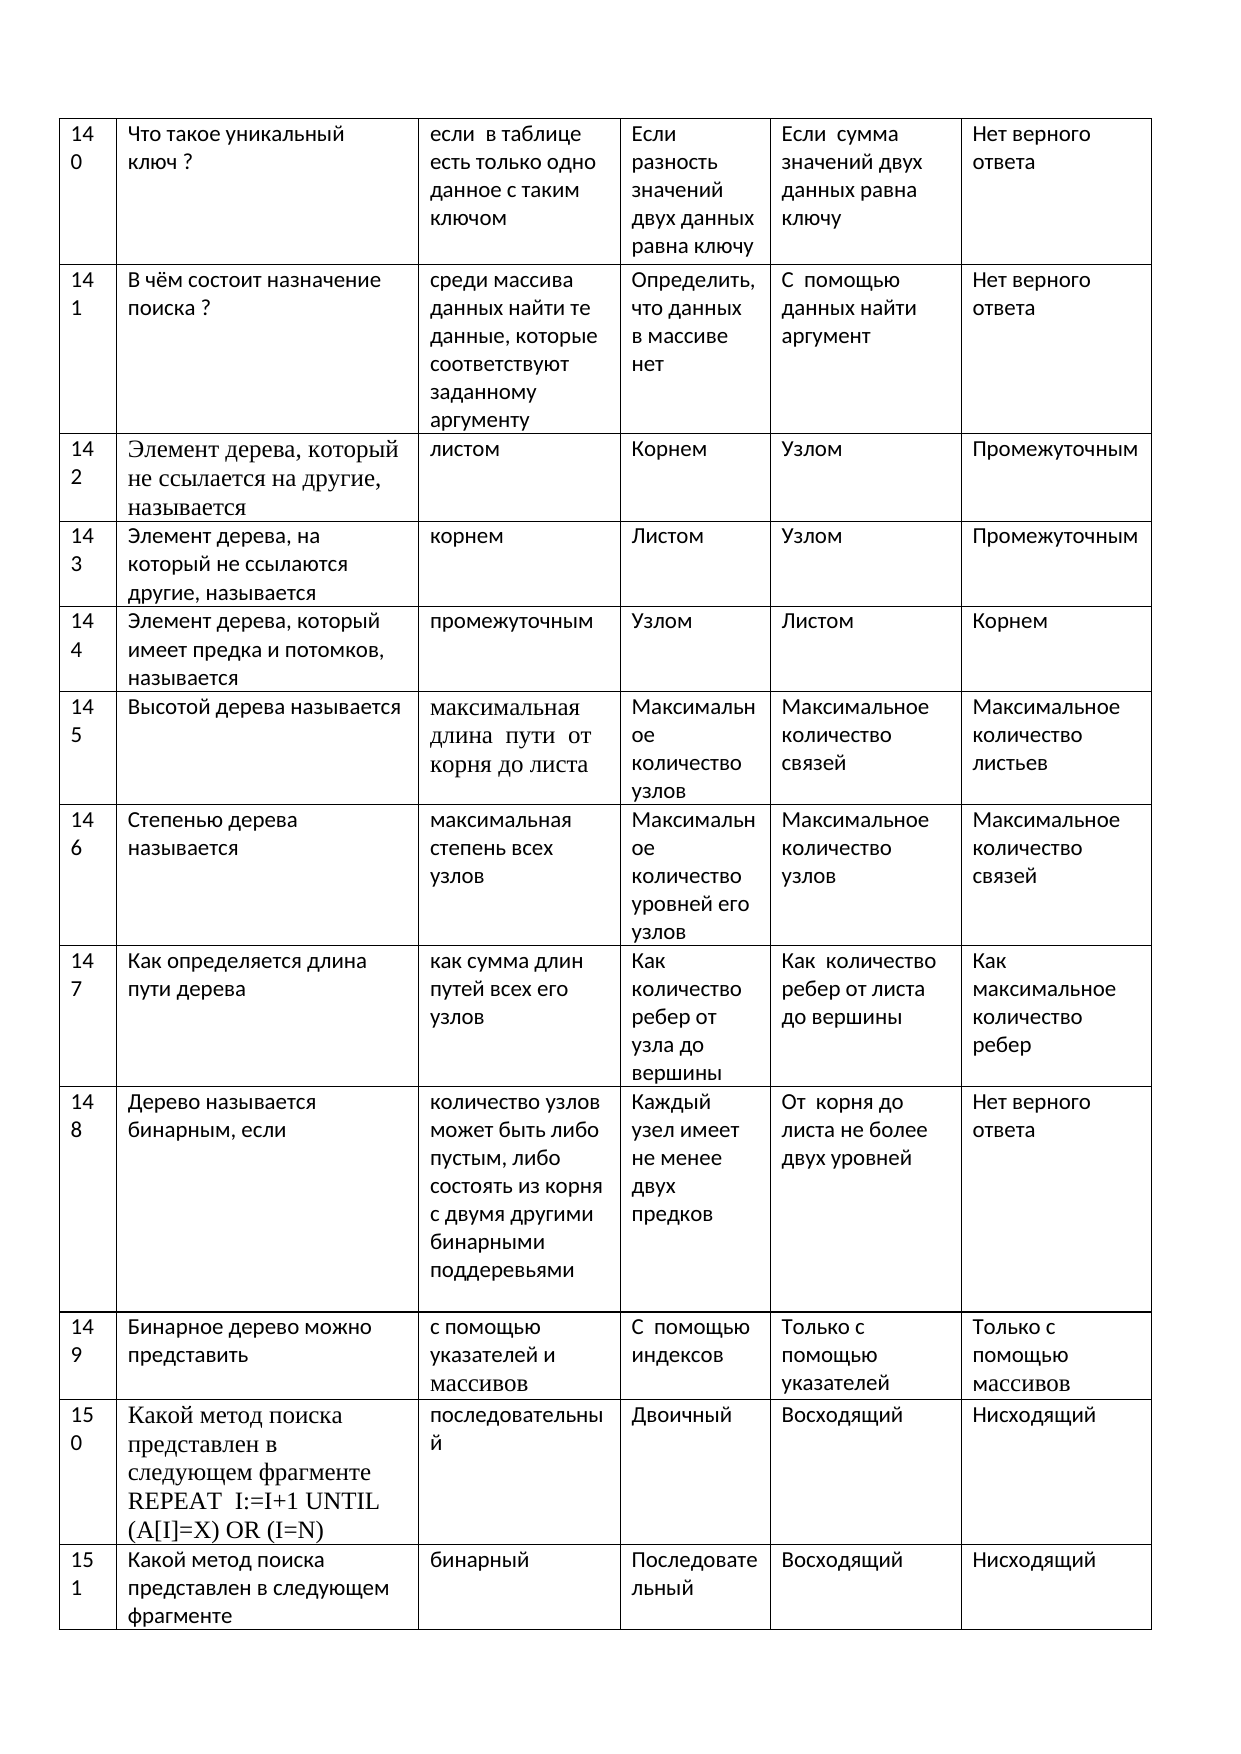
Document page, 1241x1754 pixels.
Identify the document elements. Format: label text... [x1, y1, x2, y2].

table_cell Последовательный [621, 1545, 770, 1629]
table_cell промежуточным [419, 607, 620, 691]
table_cell Нисходящий [962, 1545, 1151, 1629]
table_cell Степенью дерева называется [117, 805, 418, 945]
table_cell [117, 1545, 418, 1629]
table_cell Нет верного ответа [962, 119, 1151, 264]
table_cell 144 [60, 607, 116, 691]
table_cell Максимальное количество узлов [771, 805, 961, 945]
table_cell Максимальное количество уровней его узлов [621, 805, 770, 945]
table_cell Максимальное количество связей [962, 805, 1151, 945]
table_cell Максимальное количество узлов [621, 692, 770, 804]
table_cell Элемент дерева, который не ссылается на другие, называется [117, 434, 418, 521]
table_cell последовательный [419, 1400, 620, 1544]
table_cell 150 [60, 1400, 116, 1544]
table_cell Высотой дерева называется [117, 692, 418, 804]
table_cell Как количество ребер от листа до вершины [771, 946, 961, 1086]
table_cell Восходящий [771, 1545, 961, 1629]
table_cell От корня до листа не более двух уровней [771, 1087, 961, 1311]
table_cell 143 [60, 522, 116, 606]
table_cell Восходящий [771, 1400, 961, 1544]
table_cell 147 [60, 946, 116, 1086]
table_cell 148 [60, 1087, 116, 1311]
table_cell Элемент дерева, который имеет предка и потомков, называется [117, 607, 418, 691]
table_cell 145 [60, 692, 116, 804]
table_cell как сумма длин путей всех его узлов [419, 946, 620, 1086]
table_cell листом [419, 434, 620, 521]
table_cell Элемент дерева, на который не ссылаются другие, называется [117, 522, 418, 606]
table_cell Бинарное дерево можно представить [117, 1313, 418, 1399]
table_cell Узлом [771, 522, 961, 606]
table_cell В чём состоит назначение поиска ? [117, 265, 418, 433]
table_cell Как максимальное количество ребер [962, 946, 1151, 1086]
table_cell Промежуточным [962, 522, 1151, 606]
table_cell Какой метод поиска представлен в следующем фрагменте REPEAT I:=I+1 UNTIL (A[I]=X) OR (I=N) [117, 1400, 418, 1544]
table_cell Если разность значений двух данных равна ключу [621, 119, 770, 264]
table_cell 151 [60, 1545, 116, 1629]
table_cell Промежуточным [962, 434, 1151, 521]
table_cell Узлом [771, 434, 961, 521]
table_cell Как определяется длина пути дерева [117, 946, 418, 1086]
table_cell С помощью данных найти аргумент [771, 265, 961, 433]
table_cell с помощью указателей и массивов [419, 1313, 620, 1399]
table_cell Только с помощью массивов [962, 1313, 1151, 1399]
table_cell Что такое уникальный ключ ? [117, 119, 418, 264]
table_cell Максимальное количество листьев [962, 692, 1151, 804]
table_cell Каждый узел имеет не менее двух предков [621, 1087, 770, 1311]
table_cell Корнем [962, 607, 1151, 691]
table_cell бинарный [419, 1545, 620, 1629]
table_cell Узлом [621, 607, 770, 691]
table_cell Двоичный [621, 1400, 770, 1544]
table_cell среди массива данных найти те данные, которые соответствуют заданному аргументу [419, 265, 620, 433]
table_cell Листом [621, 522, 770, 606]
table_cell количество узлов может быть либо пустым, либо состоять из корня с двумя другими бинарными поддеревьями [419, 1087, 620, 1311]
table_cell Нет верного ответа [962, 265, 1151, 433]
table_cell если в таблице есть только одно данное с таким ключом [419, 119, 620, 264]
table_cell 141 [60, 265, 116, 433]
table_cell корнем [419, 522, 620, 606]
table_cell 140 [60, 119, 116, 264]
table_cell максимальная длина пути от корня до листа [419, 692, 620, 804]
table_cell С помощью индексов [621, 1313, 770, 1399]
table_cell Нисходящий [962, 1400, 1151, 1544]
table_cell 142 [60, 434, 116, 521]
table_cell 149 [60, 1313, 116, 1399]
table_cell 146 [60, 805, 116, 945]
table_cell Как количество ребер от узла до вершины [621, 946, 770, 1086]
table_cell Нет верного ответа [962, 1087, 1151, 1311]
table_cell Только с помощью указателей [771, 1313, 961, 1399]
table_cell Дерево называется бинарным, если [117, 1087, 418, 1311]
table_cell Максимальное количество связей [771, 692, 961, 804]
table_cell Определить, что данных в массиве нет [621, 265, 770, 433]
table_cell Если сумма значений двух данных равна ключу [771, 119, 961, 264]
table_cell Листом [771, 607, 961, 691]
table_cell максимальная степень всех узлов [419, 805, 620, 945]
table_cell Корнем [621, 434, 770, 521]
